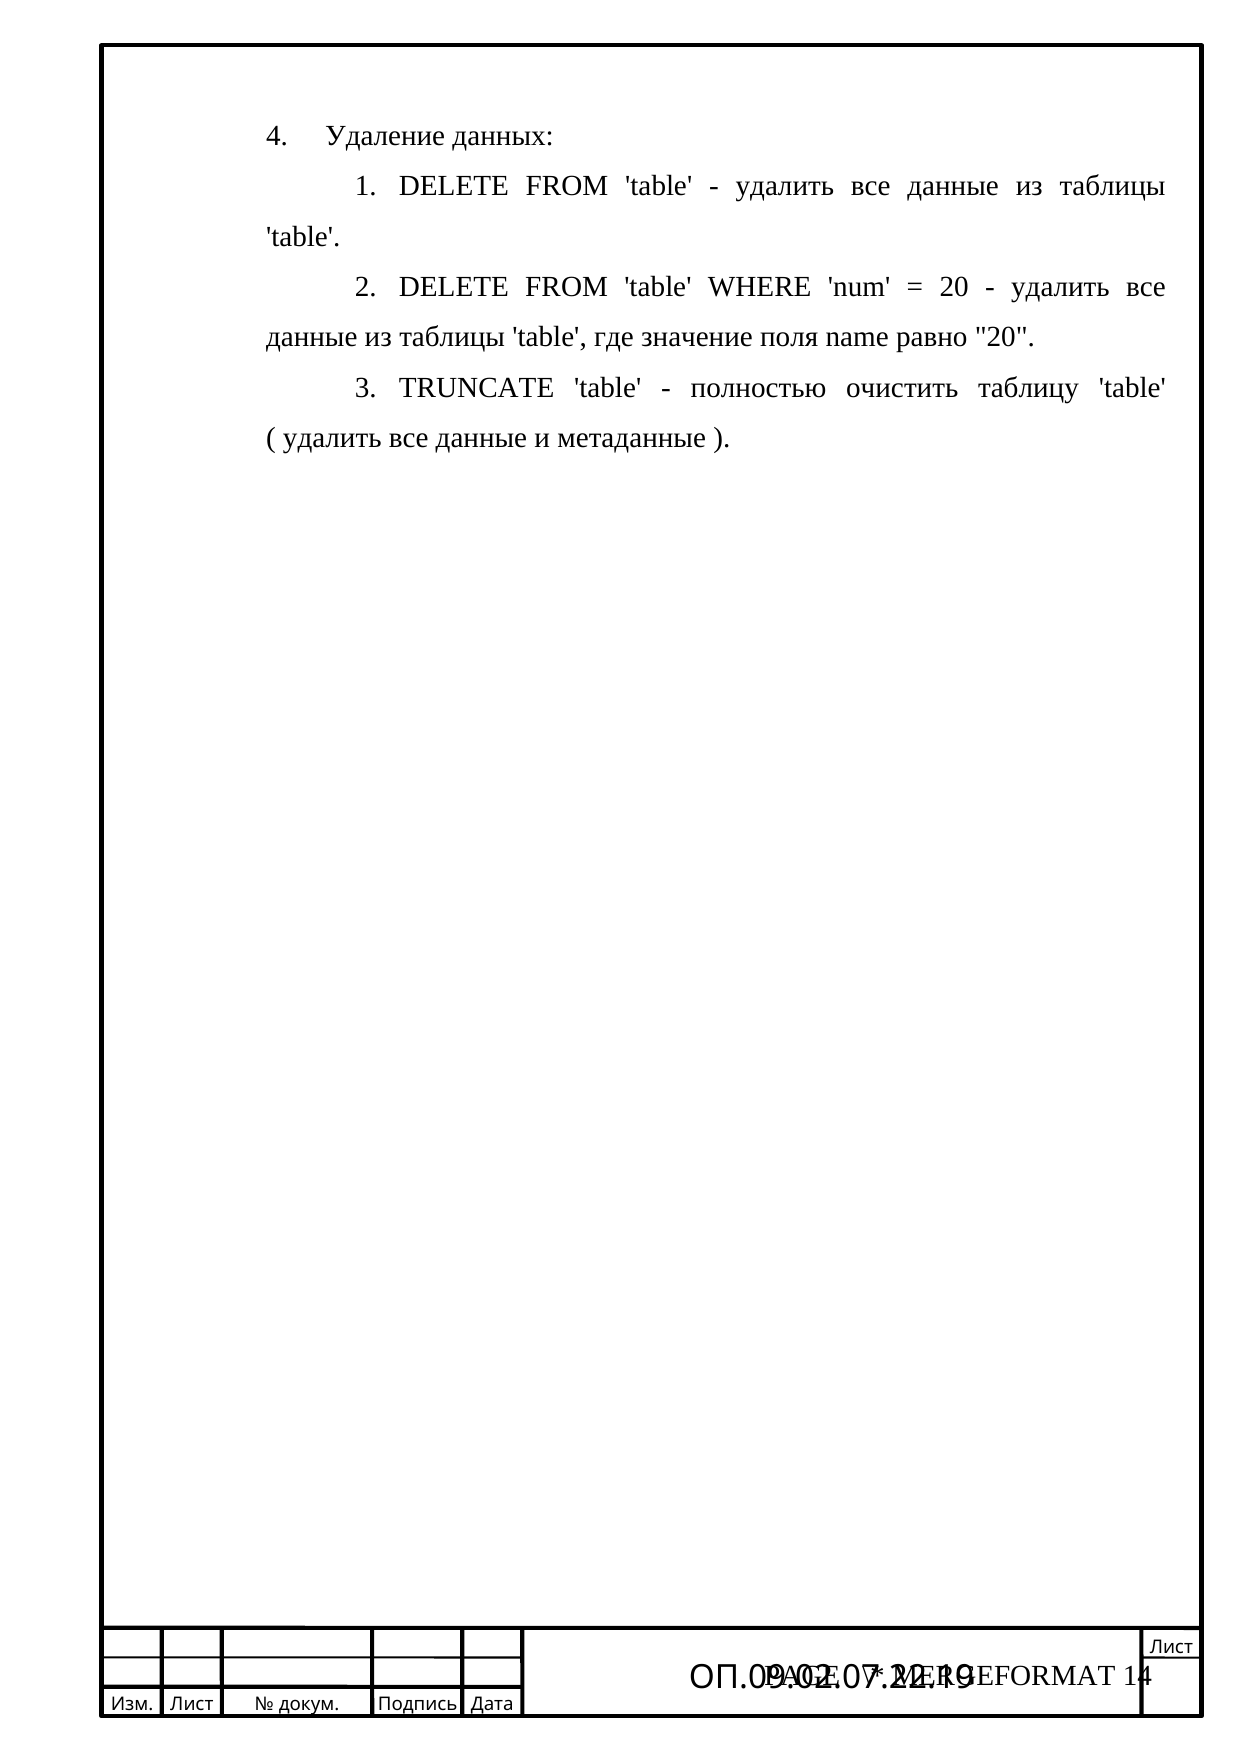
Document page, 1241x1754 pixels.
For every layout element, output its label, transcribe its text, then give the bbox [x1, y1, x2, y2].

list TRUNCATE 'table' - полностью очистить таблицу 'table' ( удалить все данные и метаданные ). [266, 370, 1167, 453]
list DELETE FROM 'table' WHERE 'num' = 20 - удалить все данные из таблицы 'table', где значение поля name равно "20". [266, 269, 1167, 353]
list DELETE FROM 'table' - удалить все данные из таблицы 'table'. [266, 168, 1167, 252]
list Удаление данных: [177, 118, 1167, 152]
